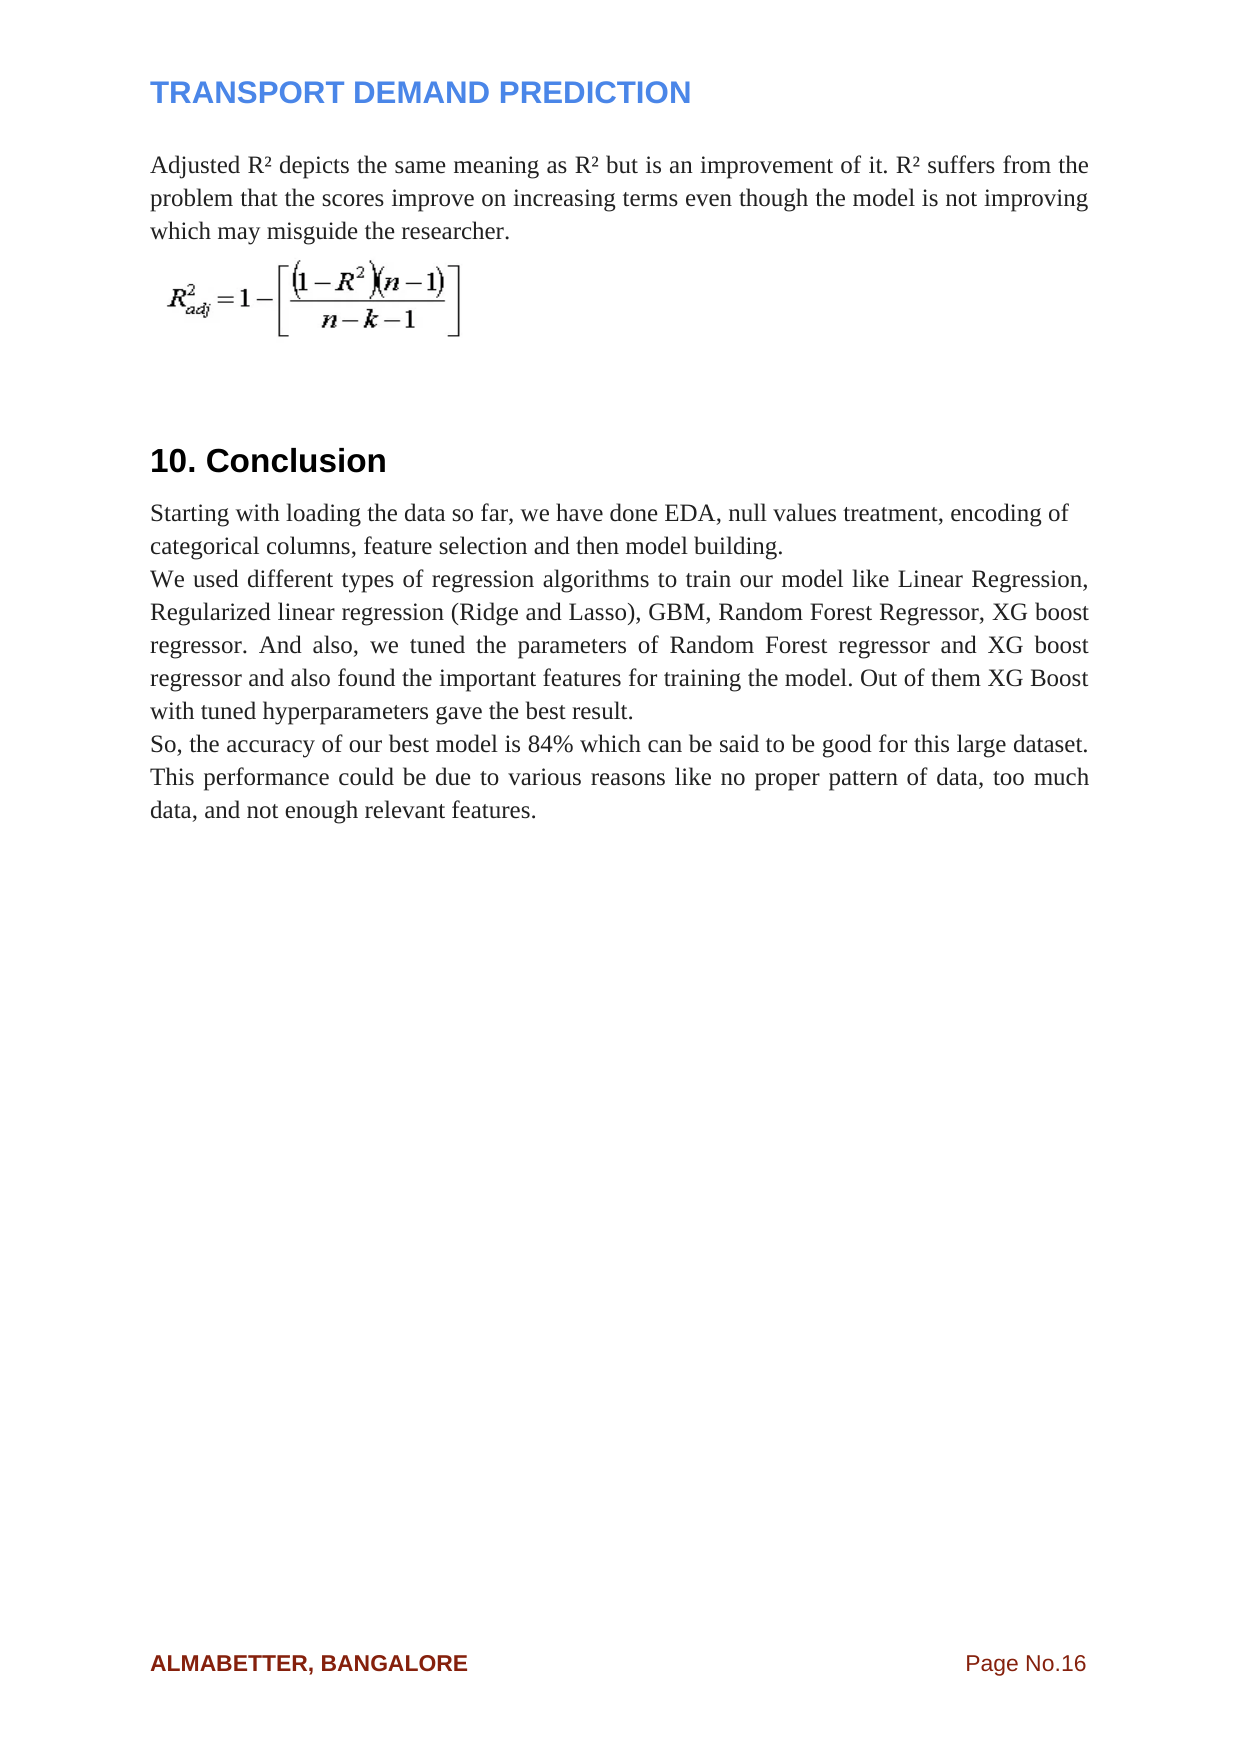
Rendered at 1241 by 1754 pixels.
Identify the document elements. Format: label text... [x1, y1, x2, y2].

text We used different types of regression algorithms to train our model like Linear Regression, Regularized linear regression (Ridge and Lasso), GBM, Random Forest Regressor, XG boost regressor. And also, we tuned the parameters of Random Forest regressor and XG boost regressor and also found the important features for training the model. Out of them XG Boost with tuned hyperparameters gave the best result. [150, 692, 1090, 725]
subtitle 10. Conclusion [150, 441, 1090, 480]
text So, the accuracy of our best model is 84% which can be said to be good for this large dataset. This performance could be due to various reasons like no proper pattern of data, too much data, and not enough relevant features. [150, 791, 1090, 824]
picture [150, 249, 490, 349]
text Starting with loading the data so far, we have done EDA, null values treatment, encoding of categorical columns, feature selection and then model building. [150, 498, 1090, 560]
text Adjusted R² depicts the same meaning as R² but is an improvement of it. R² suffers from the problem that the scores improve on increasing terms even though the model is not improving which may misguide the researcher. [150, 212, 1090, 245]
